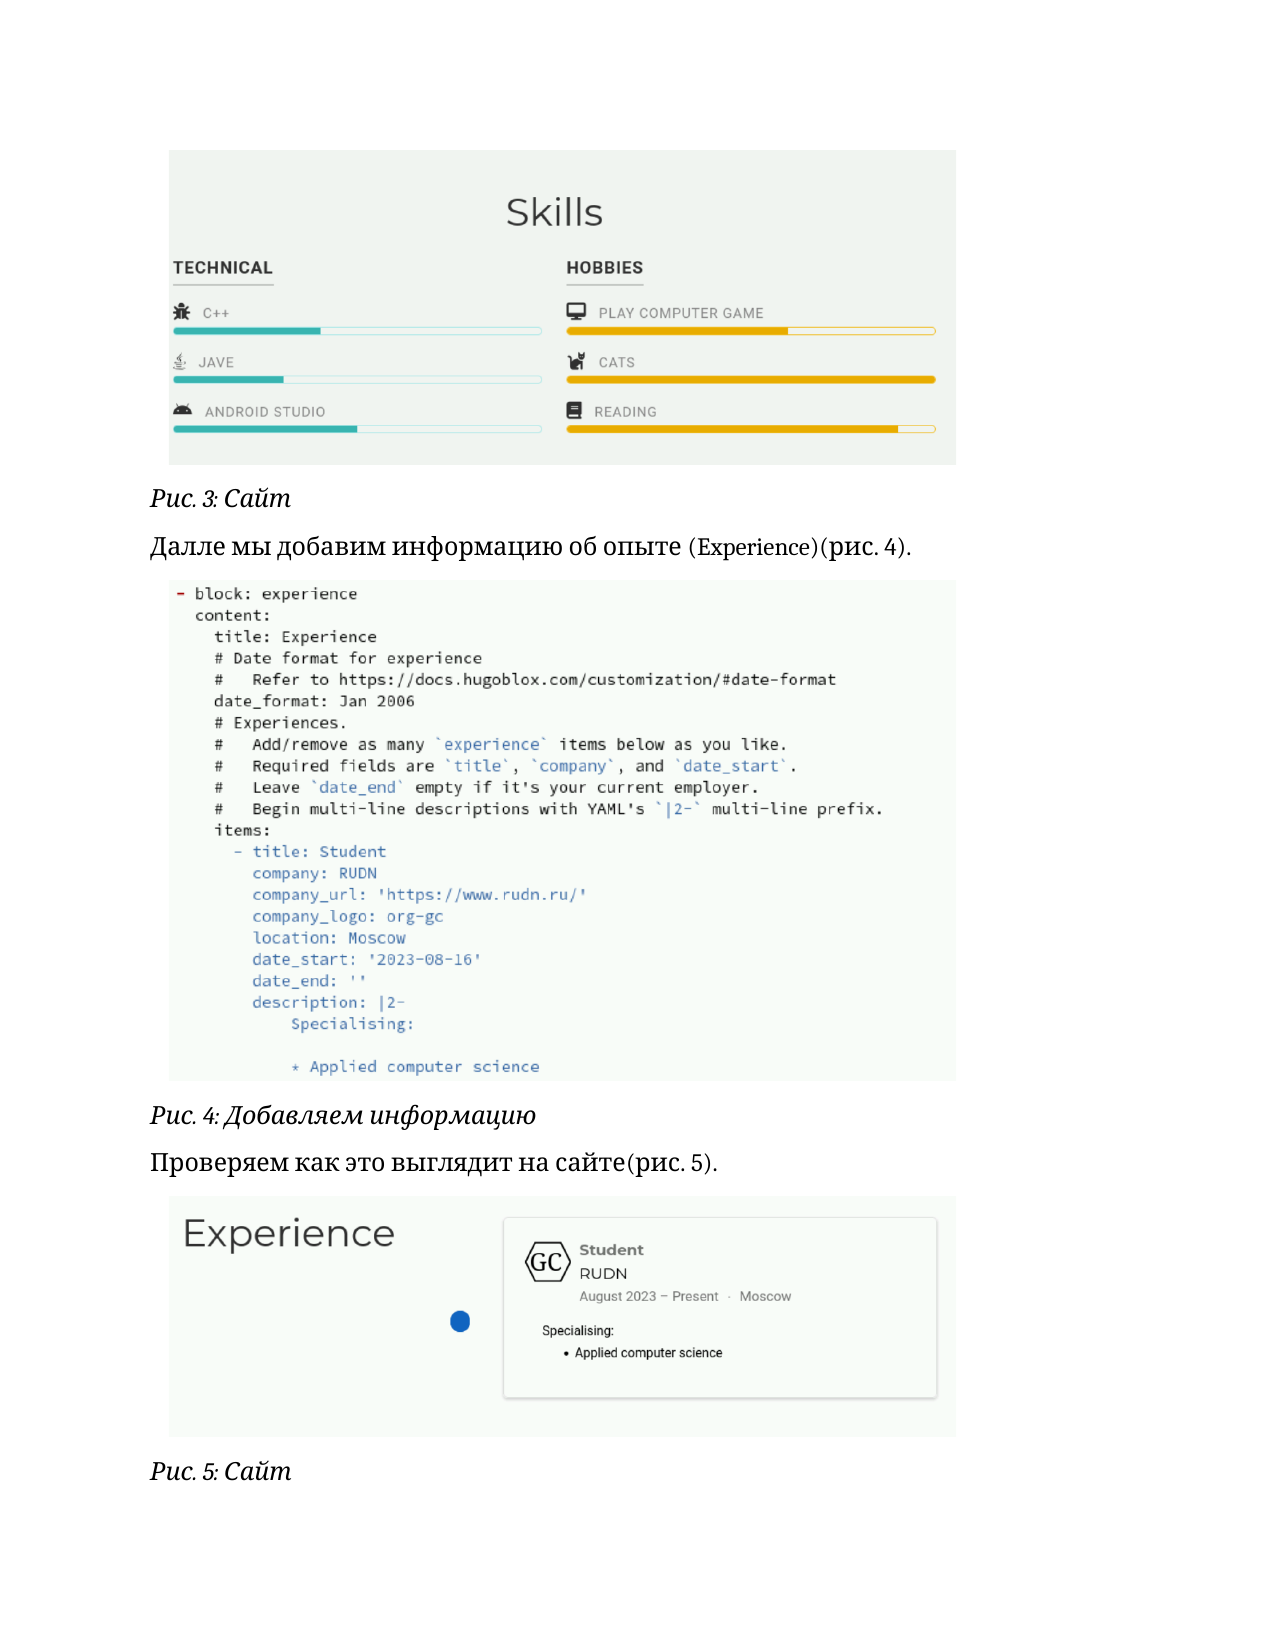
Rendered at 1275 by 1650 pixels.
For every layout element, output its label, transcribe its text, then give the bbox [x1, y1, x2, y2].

text Проверяем как это выглядит на сайте(рис. 5). [150, 1149, 1125, 1178]
text Рис. 3: Сайт [150, 485, 1125, 514]
picture [168, 1196, 957, 1437]
text Рис. 5: Сайт [150, 1457, 1125, 1486]
picture [168, 580, 957, 1081]
picture [168, 150, 957, 465]
text Далле мы добавим информацию об опыте (Experience)(рис. 4). [150, 533, 1125, 561]
text Рис. 4: Добавляем информацию [150, 1102, 1125, 1131]
